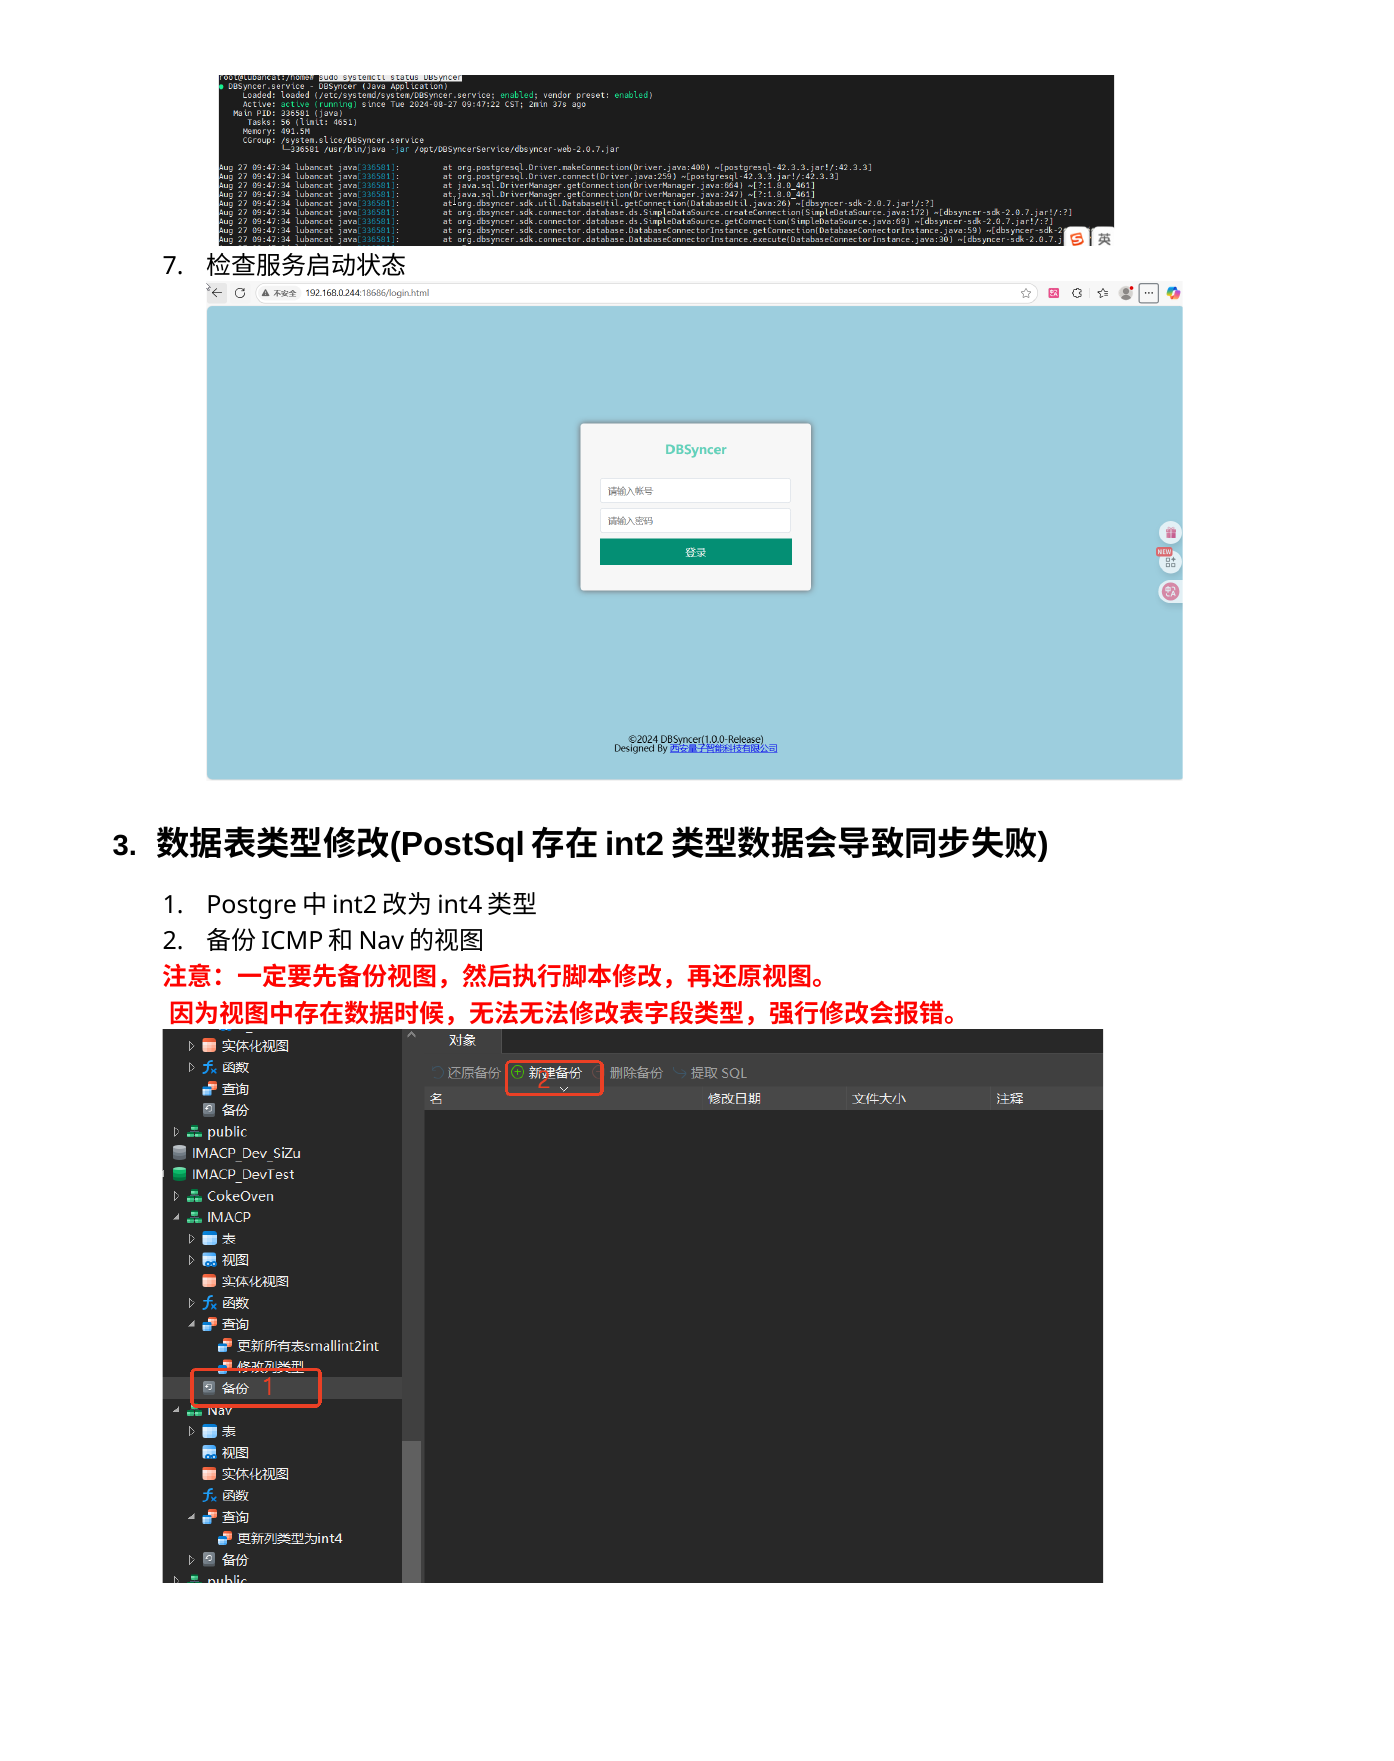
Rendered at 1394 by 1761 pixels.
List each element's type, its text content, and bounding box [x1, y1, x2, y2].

picture [218, 75, 1115, 246]
picture [162, 1029, 1104, 1583]
text 因为视图中存在数据时候，无法无法修改表字段类型，强行修改会报错。 [162, 993, 1281, 1029]
subtitle 数据表类型修改(PostSql存在int2类型数据会导致同步失败) [112, 816, 1281, 864]
picture [206, 281, 1183, 781]
text 注意：一定要先备份视图，然后执行脚本修改，再还原视图。 [162, 957, 1281, 993]
list Postgre中int2改为int4类型 [162, 884, 1281, 921]
list 备份ICMP和Nav的视图 [162, 921, 1281, 957]
